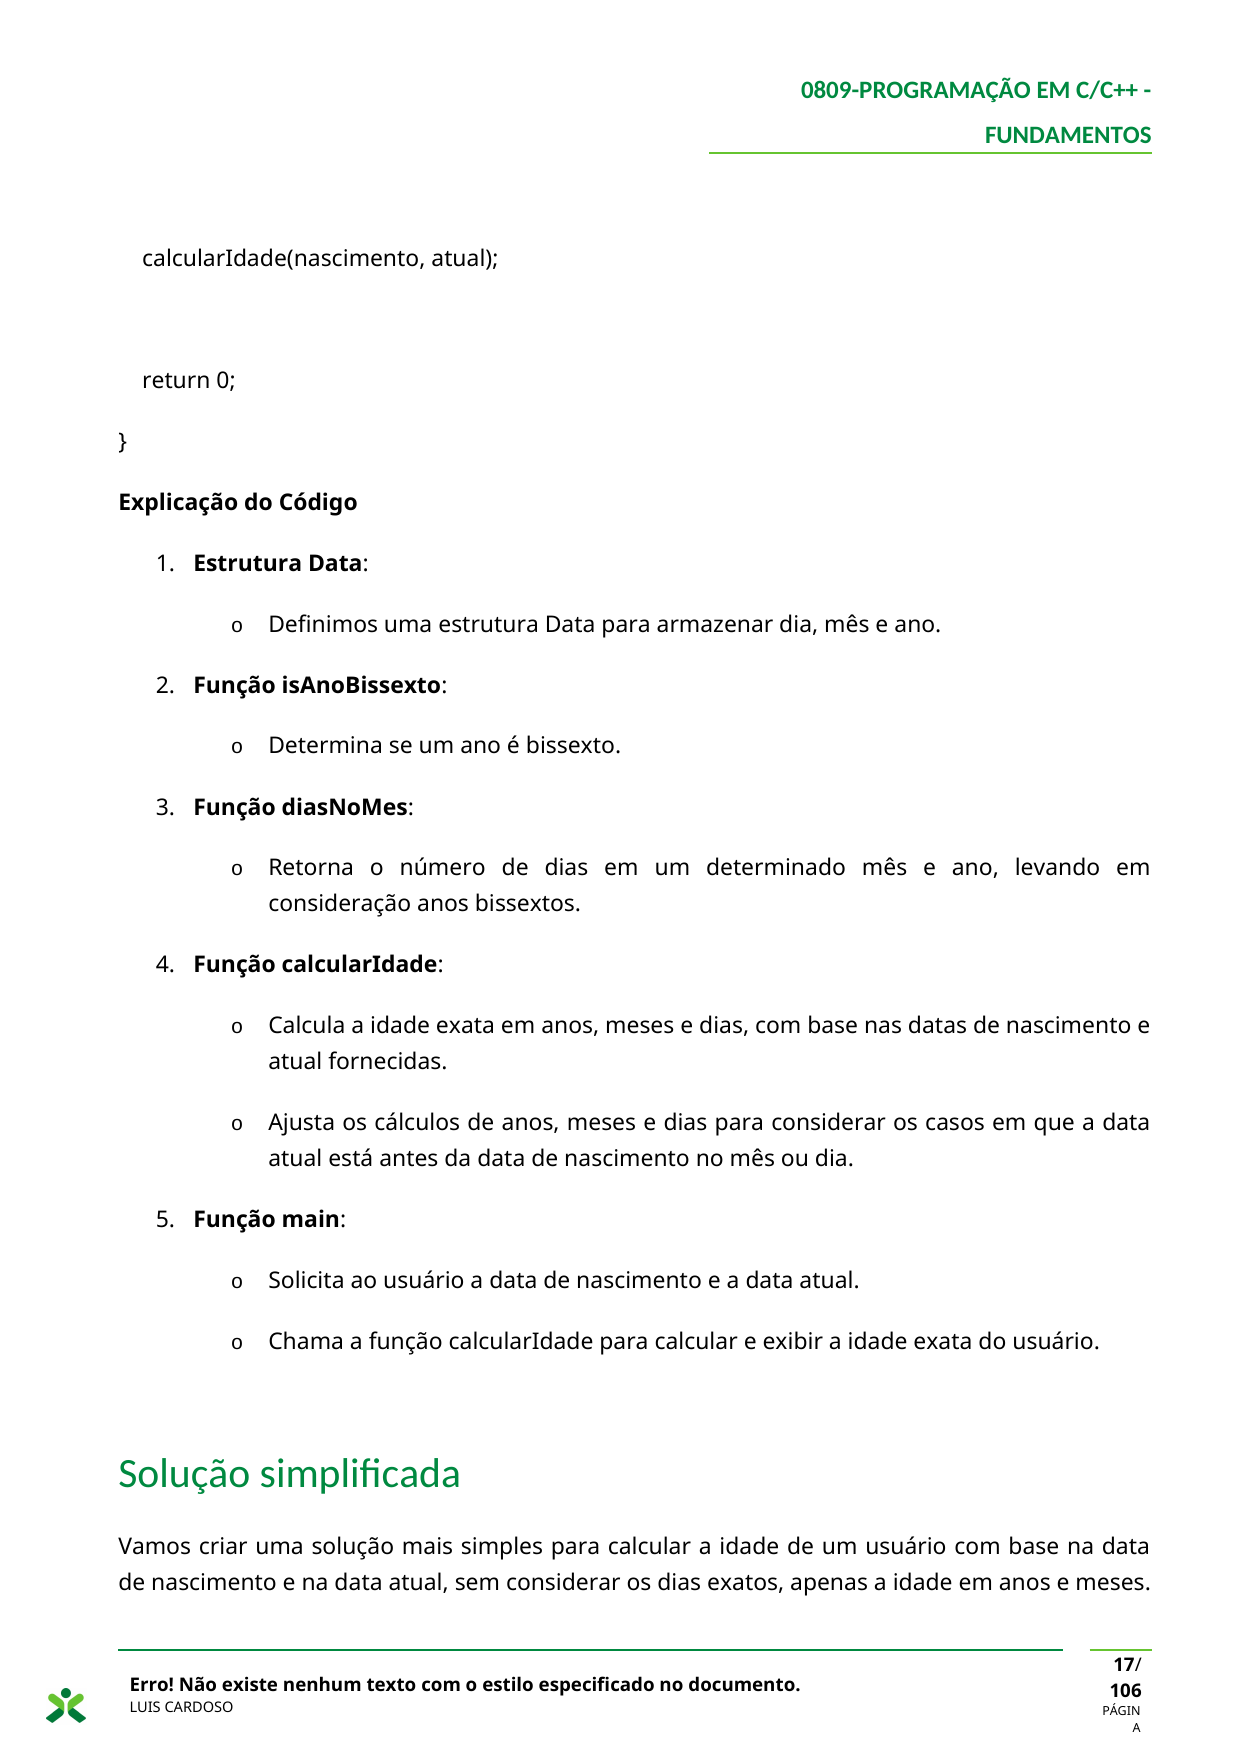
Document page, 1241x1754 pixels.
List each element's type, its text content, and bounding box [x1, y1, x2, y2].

list Determina se um ano é bissexto. [231, 729, 1152, 761]
text Solução simplificada [118, 1447, 1152, 1497]
list Solicita ao usuário a data de nascimento e a data atual. [231, 1264, 1152, 1295]
list Definimos uma estrutura Data para armazenar dia, mês e ano. [231, 608, 1152, 639]
text return 0; [118, 364, 1152, 395]
text Explicação do Código [118, 486, 1152, 517]
picture [46, 1688, 87, 1725]
text Vamos criar uma solução mais simples para calcular a idade de um usuário com base na data de nascimento e na data atual, sem considerar os dias exatos, apenas a idade em anos e meses. [118, 1530, 1152, 1597]
list Calcula a idade exata em anos, meses e dias, com base nas datas de nascimento e atual fornecidas. [231, 1009, 1152, 1076]
list Função diasNoMes: [156, 790, 1152, 822]
list Retorna o número de dias em um determinado mês e ano, levando em consideração anos bissextos. [231, 851, 1152, 918]
text calcularIdade(nascimento, atual); [118, 242, 1152, 273]
list Chama a função calcularIdade para calcular e exibir a idade exata do usuário. [231, 1325, 1152, 1356]
list Função isAnoBissexto: [156, 668, 1152, 700]
list Função main: [156, 1203, 1152, 1234]
list Ajusta os cálculos de anos, meses e dias para considerar os casos em que a data atual está antes da data de nascimento no mês ou dia. [231, 1106, 1152, 1173]
list Estrutura Data: [156, 547, 1152, 578]
list Função calcularIdade: [156, 948, 1152, 979]
text } [118, 425, 1152, 456]
